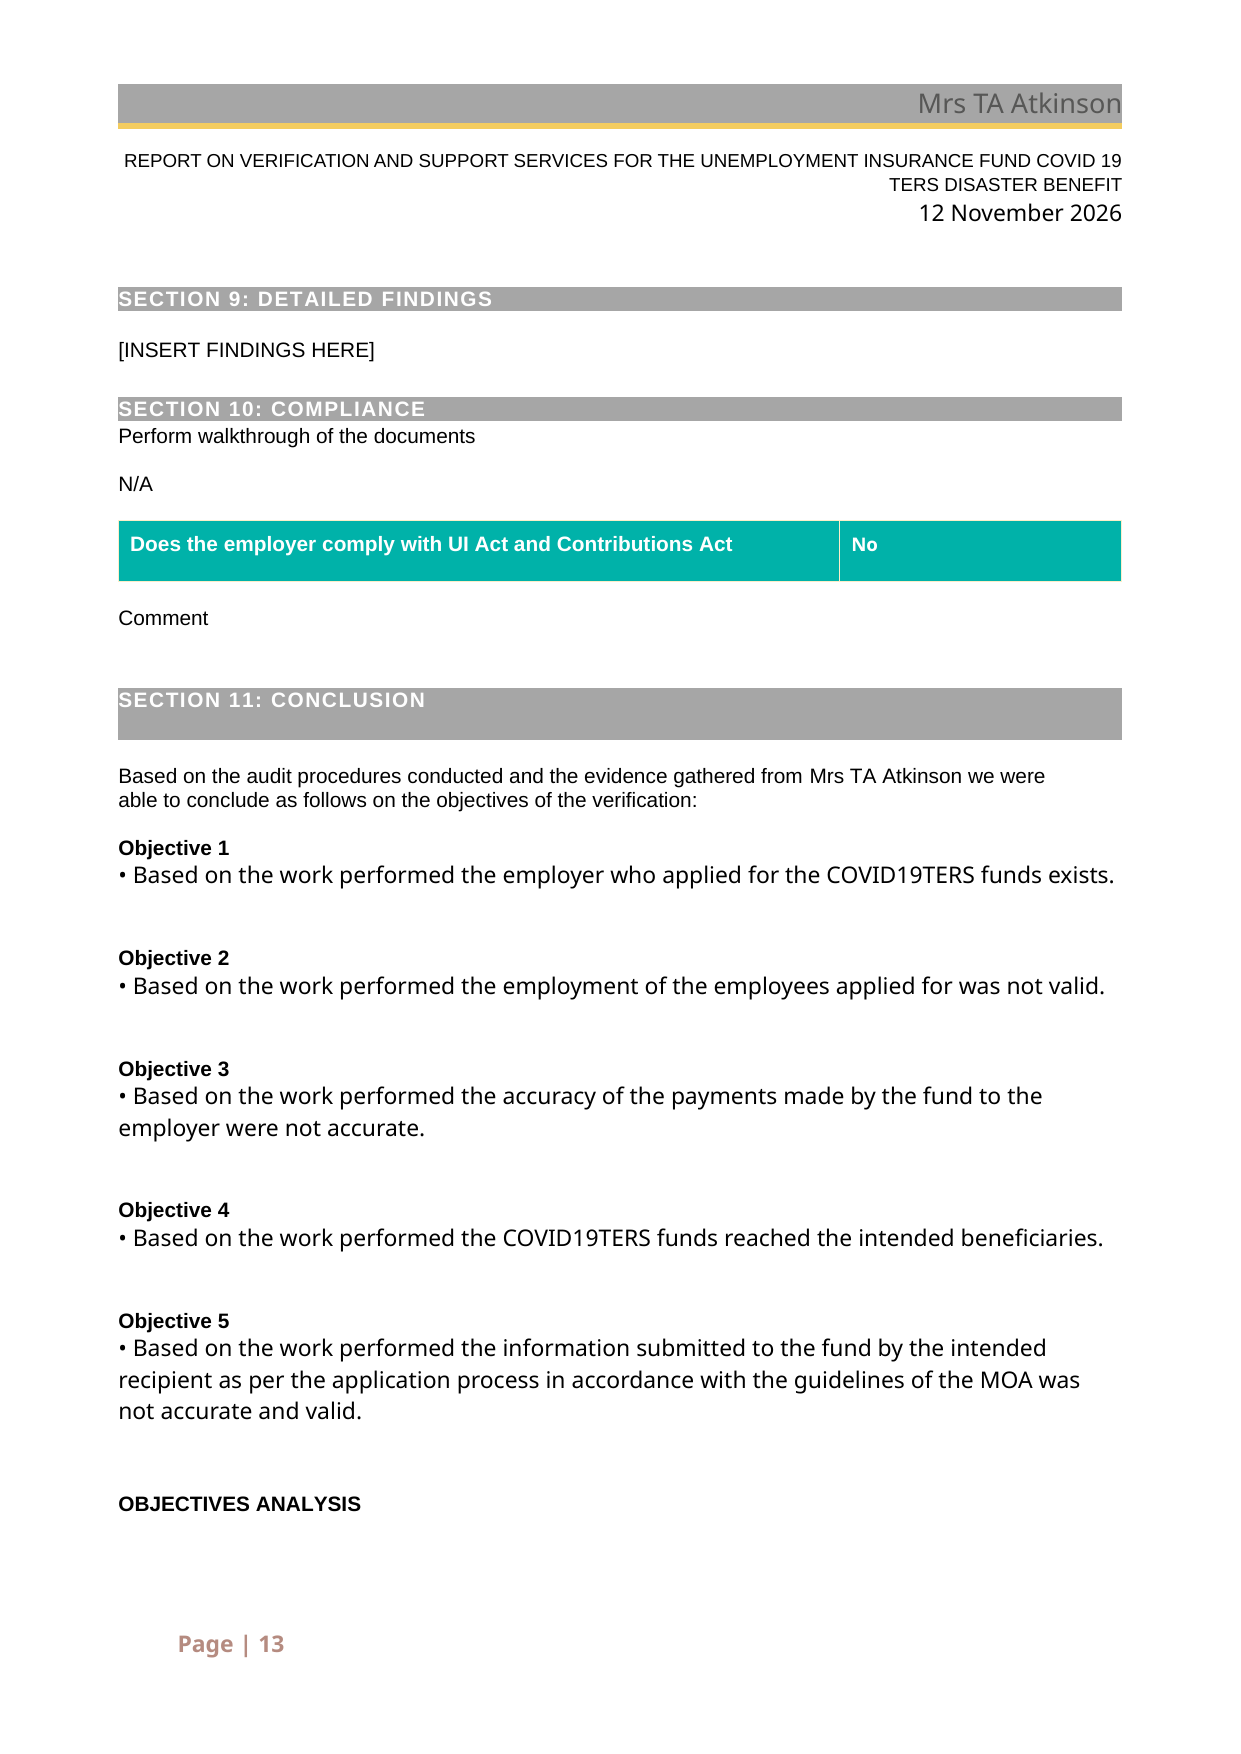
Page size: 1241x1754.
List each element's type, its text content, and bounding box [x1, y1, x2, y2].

text Objective 1 [118, 836, 1122, 859]
text Objective 2 [118, 946, 1122, 970]
text • Based on the work performed the employer who applied for the COVID19TERS funds exists. [118, 859, 1122, 922]
text SECTION 11: CONCLUSION [118, 688, 1122, 712]
table_header No [840, 521, 1121, 581]
table_header Does the employer comply with UI Act and Contributions Act [119, 521, 839, 581]
text • Based on the work performed the information submitted to the fund by the intended recipient as per the application process in accordance with the guidelines of the MOA was not accurate and valid. [118, 1332, 1122, 1457]
text Comment [118, 606, 1122, 630]
text able to conclude as follows on the objectives of the verification: [118, 788, 1122, 812]
text Objective 4 [118, 1198, 1122, 1222]
text Based on the audit procedures conducted and the evidence gathered from Mrs TA Atkinson we were [118, 764, 1122, 788]
text • Based on the work performed the employment of the employees applied for was not valid. [118, 970, 1122, 1032]
text SECTION 9: DETAILED FINDINGS [118, 287, 1122, 311]
text • Based on the work performed the accuracy of the payments made by the fund to the employer were not accurate. [118, 1080, 1122, 1174]
text Objective 3 [118, 1056, 1122, 1080]
text Objective 5 [118, 1308, 1122, 1332]
text SECTION 10: COMPLIANCE [118, 397, 1122, 421]
text [INSERT FINDINGS HERE] [118, 338, 1122, 362]
text N/A [118, 472, 1122, 496]
text • Based on the work performed the COVID19TERS funds reached the intended beneficiaries. [118, 1222, 1122, 1284]
text Perform walkthrough of the documents [118, 424, 1122, 448]
text OBJECTIVES ANALYSIS [118, 1492, 1122, 1516]
